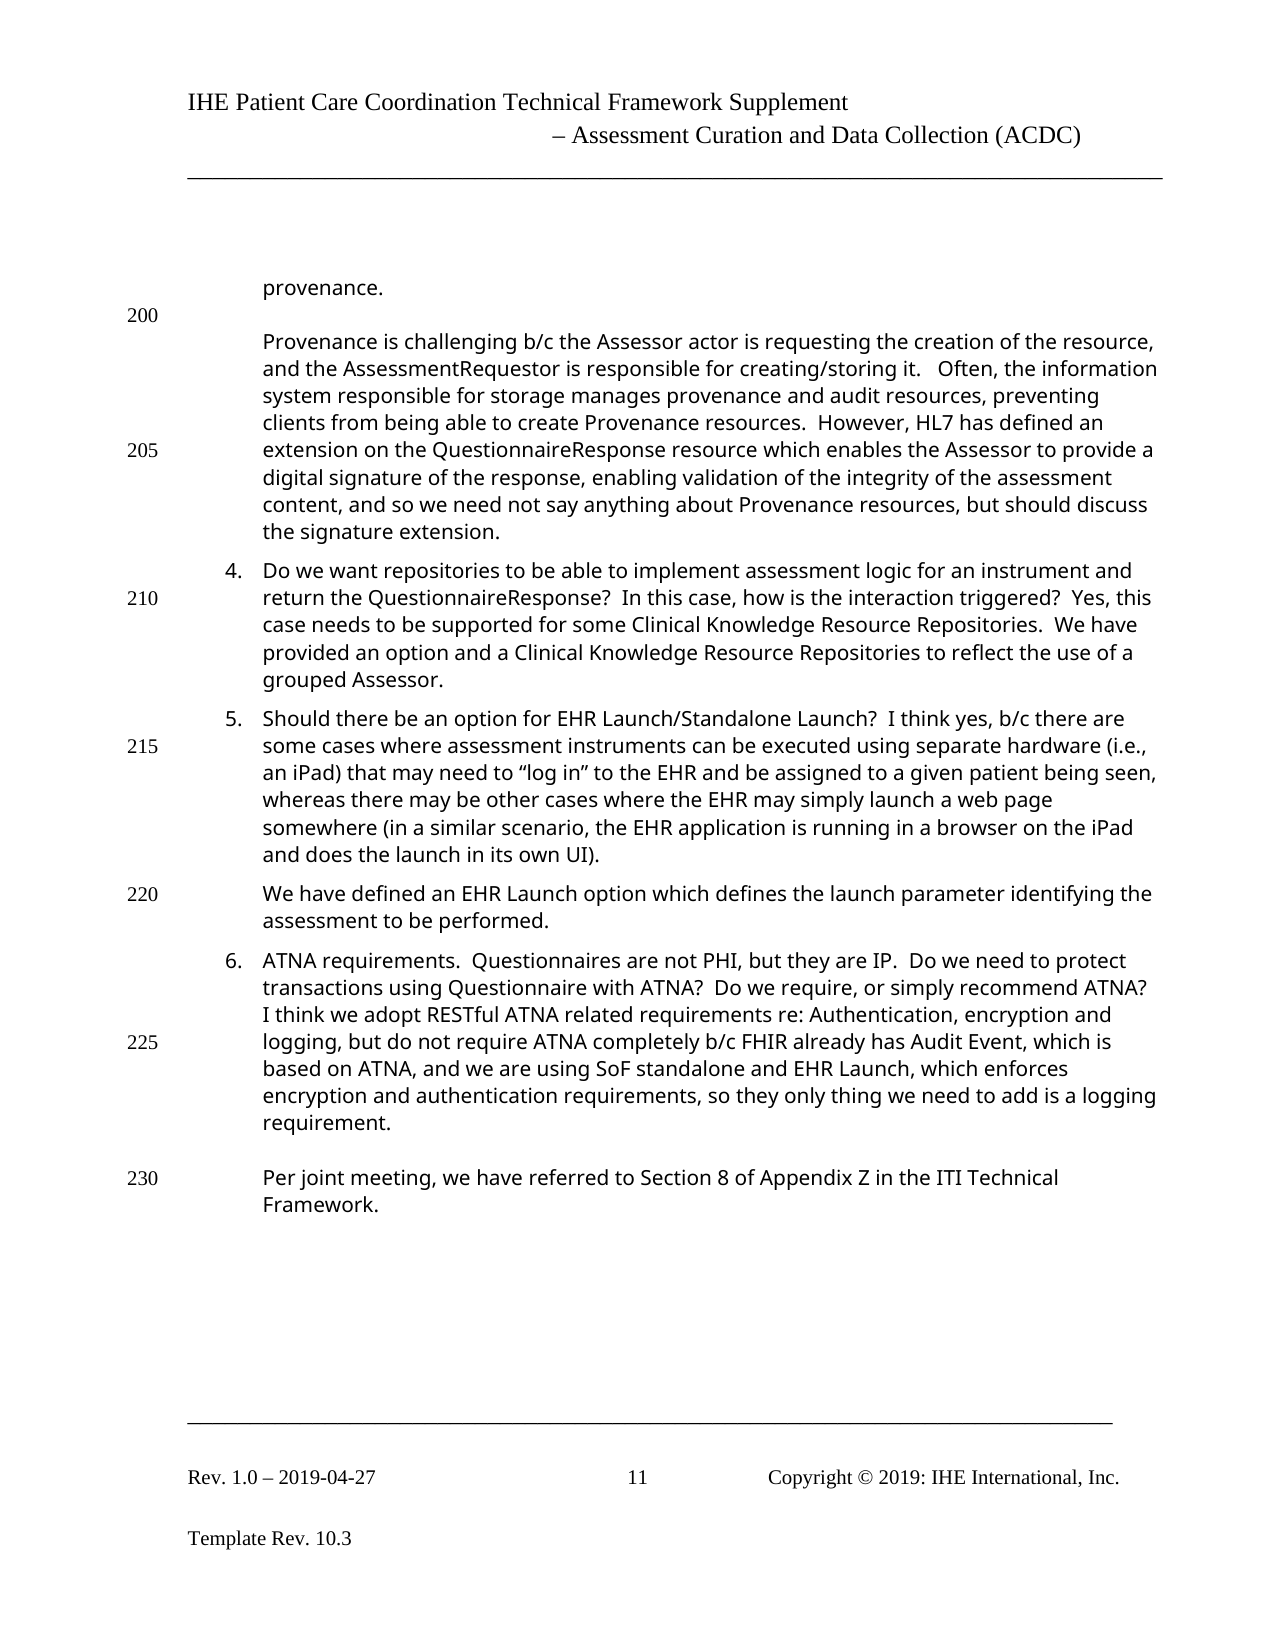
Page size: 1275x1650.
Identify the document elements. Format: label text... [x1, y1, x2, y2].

list ATNA requirements. Questionnaires are not PHI, but they are IP. Do we need to protect transactions using Questionnaire with ATNA? Do we require, or simply recommend ATNA? I think we adopt RESTful ATNA related requirements re: Authentication, encryption and logging, but do not require ATNA completely b/c FHIR already has Audit Event, which is based on ATNA, and we are using SoF standalone and EHR Launch, which enforces encryption and authentication requirements, so they only thing we need to add is a logging requirement. Per joint meeting, we have referred to Section 8 of Appendix Z in the ITI Technical Framework. [225, 947, 1162, 1217]
list Should there be an option for EHR Launch/Standalone Launch? I think yes, b/c there are some cases where assessment instruments can be executed using separate hardware (i.e., an iPad) that may need to “log in” to the EHR and be assigned to a given patient being seen, whereas there may be other cases where the EHR may simply launch a web page somewhere (in a similar scenario, the EHR application is running in a browser on the iPad and does the launch in its own UI). [225, 705, 1162, 867]
text We have defined an EHR Launch option which defines the launch parameter identifying the assessment to be performed. [262, 880, 1162, 934]
list Do we want repositories to be able to implement assessment logic for an instrument and return the QuestionnaireResponse? In this case, how is the interaction triggered? Yes, this case needs to be supported for some Clinical Knowledge Resource Repositories. We have provided an option and a Clinical Knowledge Resource Repositories to reflect the use of a grouped Assessor. [225, 557, 1162, 692]
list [225, 274, 1162, 544]
